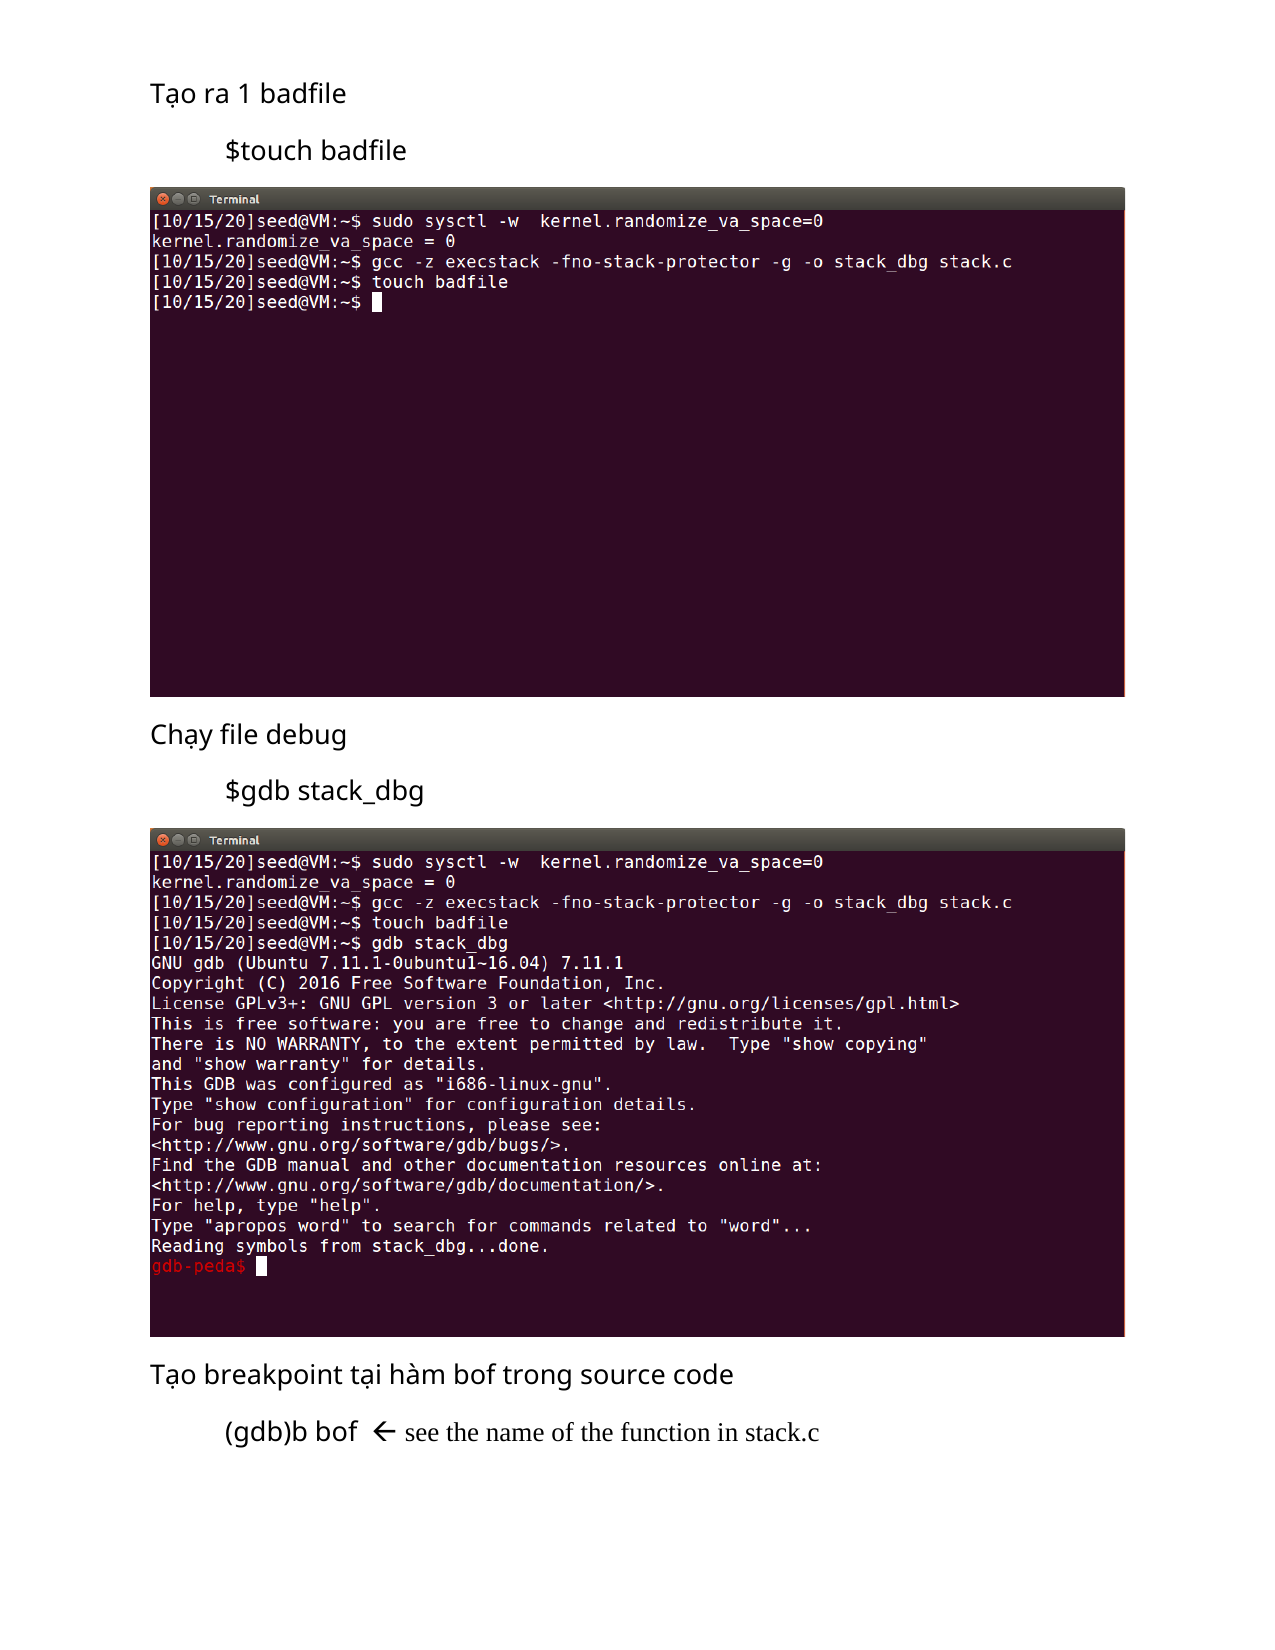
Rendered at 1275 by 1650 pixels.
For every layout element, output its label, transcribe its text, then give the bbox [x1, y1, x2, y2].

text Chạy file debug [150, 715, 1125, 752]
text $gdb stack_dbg [150, 772, 1125, 809]
picture [150, 828, 1125, 1337]
text $touch badfile [150, 131, 1125, 168]
text Tạo breakpoint tại hàm bof trong source code [150, 1356, 1125, 1393]
text (gdb)b bof see the name of the function in stack.c [150, 1412, 1125, 1449]
text Tạo ra 1 badfile [150, 75, 1125, 112]
picture [150, 187, 1125, 697]
